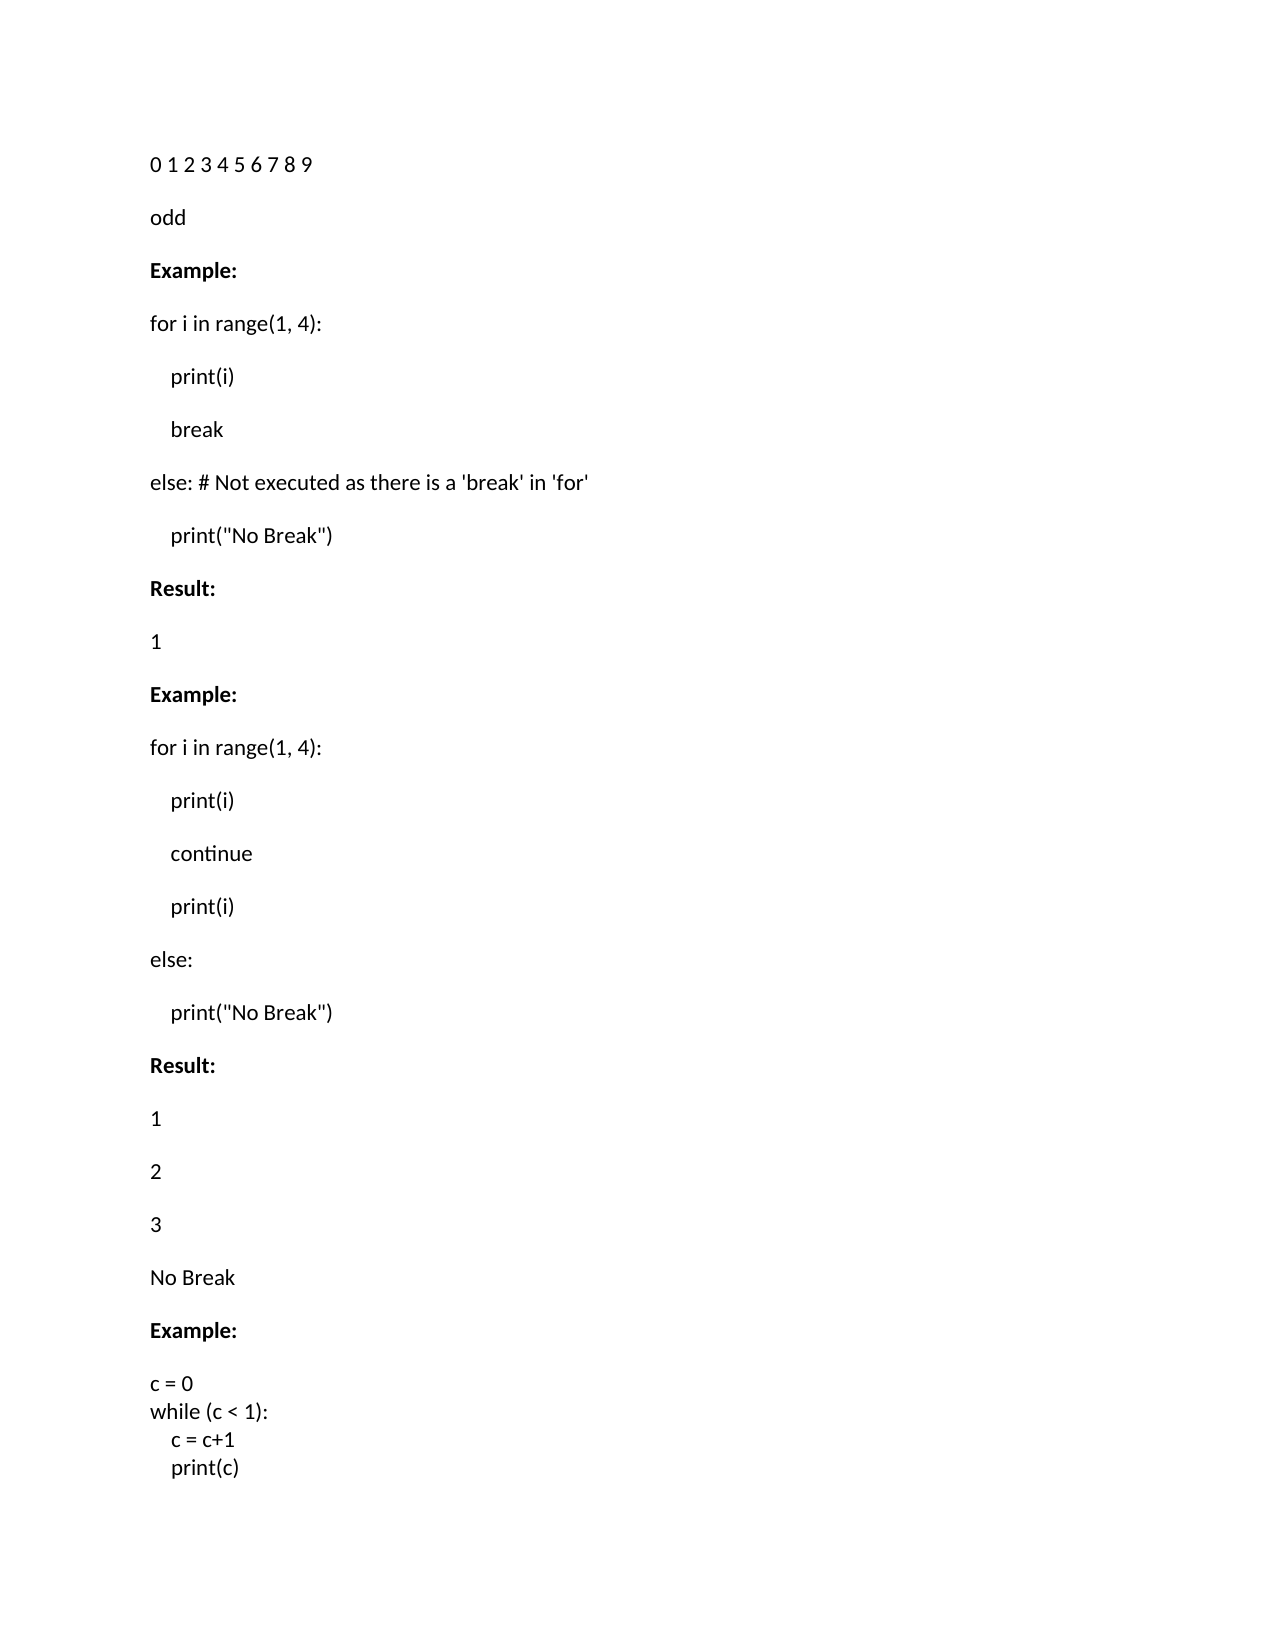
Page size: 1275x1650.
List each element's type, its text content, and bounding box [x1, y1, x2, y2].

text Result: [150, 1051, 1125, 1079]
text 2 [150, 1157, 1125, 1185]
text continue [150, 839, 1125, 867]
text print("No Break") [150, 998, 1125, 1026]
text print("No Break") [150, 521, 1125, 549]
text for i in range(1, 4): [150, 309, 1125, 337]
text for i in range(1, 4): [150, 733, 1125, 761]
text Example: [150, 680, 1125, 708]
text else: [150, 945, 1125, 973]
text print(i) [150, 362, 1125, 390]
text while (c < 1): [150, 1397, 1125, 1426]
text c = 0 [150, 1369, 1125, 1397]
text 1 [150, 1104, 1125, 1132]
text print(i) [150, 786, 1125, 814]
text print(c) [150, 1453, 1125, 1482]
text 3 [150, 1210, 1125, 1238]
text c = c+1 [150, 1426, 1125, 1453]
text 0 1 2 3 4 5 6 7 8 9 [150, 150, 1125, 178]
text else: # Not executed as there is a 'break' in 'for' [150, 468, 1125, 496]
text 1 [150, 627, 1125, 655]
text Example: [150, 1316, 1125, 1344]
text Result: [150, 574, 1125, 602]
text No Break [150, 1263, 1125, 1291]
text print(i) [150, 892, 1125, 920]
text odd [150, 203, 1125, 231]
text break [150, 415, 1125, 443]
text Example: [150, 256, 1125, 284]
